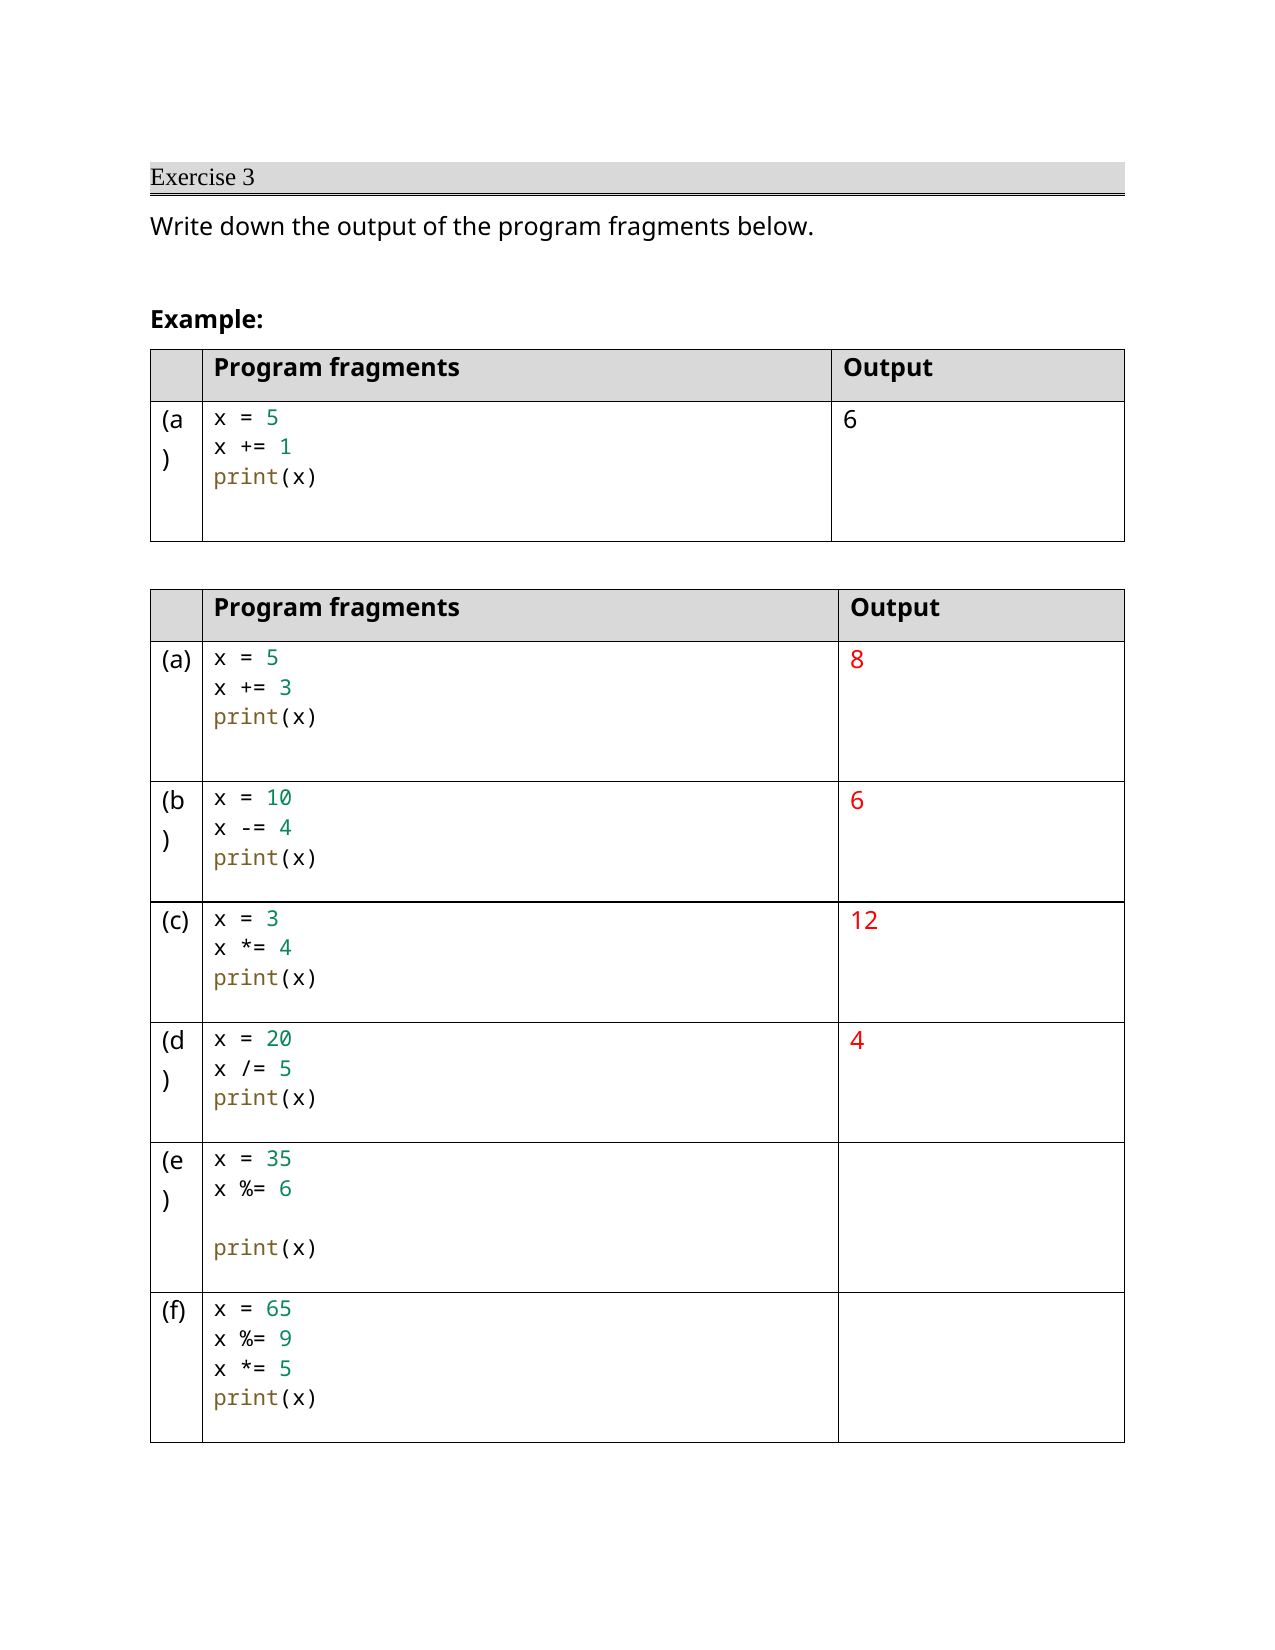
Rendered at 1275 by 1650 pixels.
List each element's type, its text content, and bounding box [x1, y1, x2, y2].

table_header Output [839, 590, 1124, 641]
table_header [151, 350, 202, 401]
table_cell 6 [839, 782, 1124, 901]
table_header Program fragments [203, 590, 838, 641]
table_cell (d) [151, 1023, 202, 1142]
table_cell (a) [151, 402, 202, 541]
subtitle Exercise 3 [150, 162, 1125, 193]
table_cell (b) [151, 782, 202, 901]
table_cell x = 5 x += 1 print(x) [203, 402, 831, 541]
text Write down the output of the program fragments below. [150, 209, 1125, 243]
table_cell (e) [151, 1143, 202, 1292]
text Example: [150, 302, 1125, 336]
table_cell [839, 1293, 1124, 1442]
table_cell (c) [151, 903, 202, 1022]
table_cell 12 [839, 903, 1124, 1022]
table_cell (f) [151, 1293, 202, 1442]
table_cell x = 5 x += 3 print(x) [203, 642, 838, 781]
table_cell 6 [832, 402, 1124, 541]
table_header Output [832, 350, 1124, 401]
table_header [151, 590, 202, 641]
table_cell (a) [151, 642, 202, 781]
table_cell 8 [839, 642, 1124, 781]
table_cell 4 [839, 1023, 1124, 1142]
table_cell [839, 1143, 1124, 1292]
table_header Program fragments [203, 350, 831, 401]
